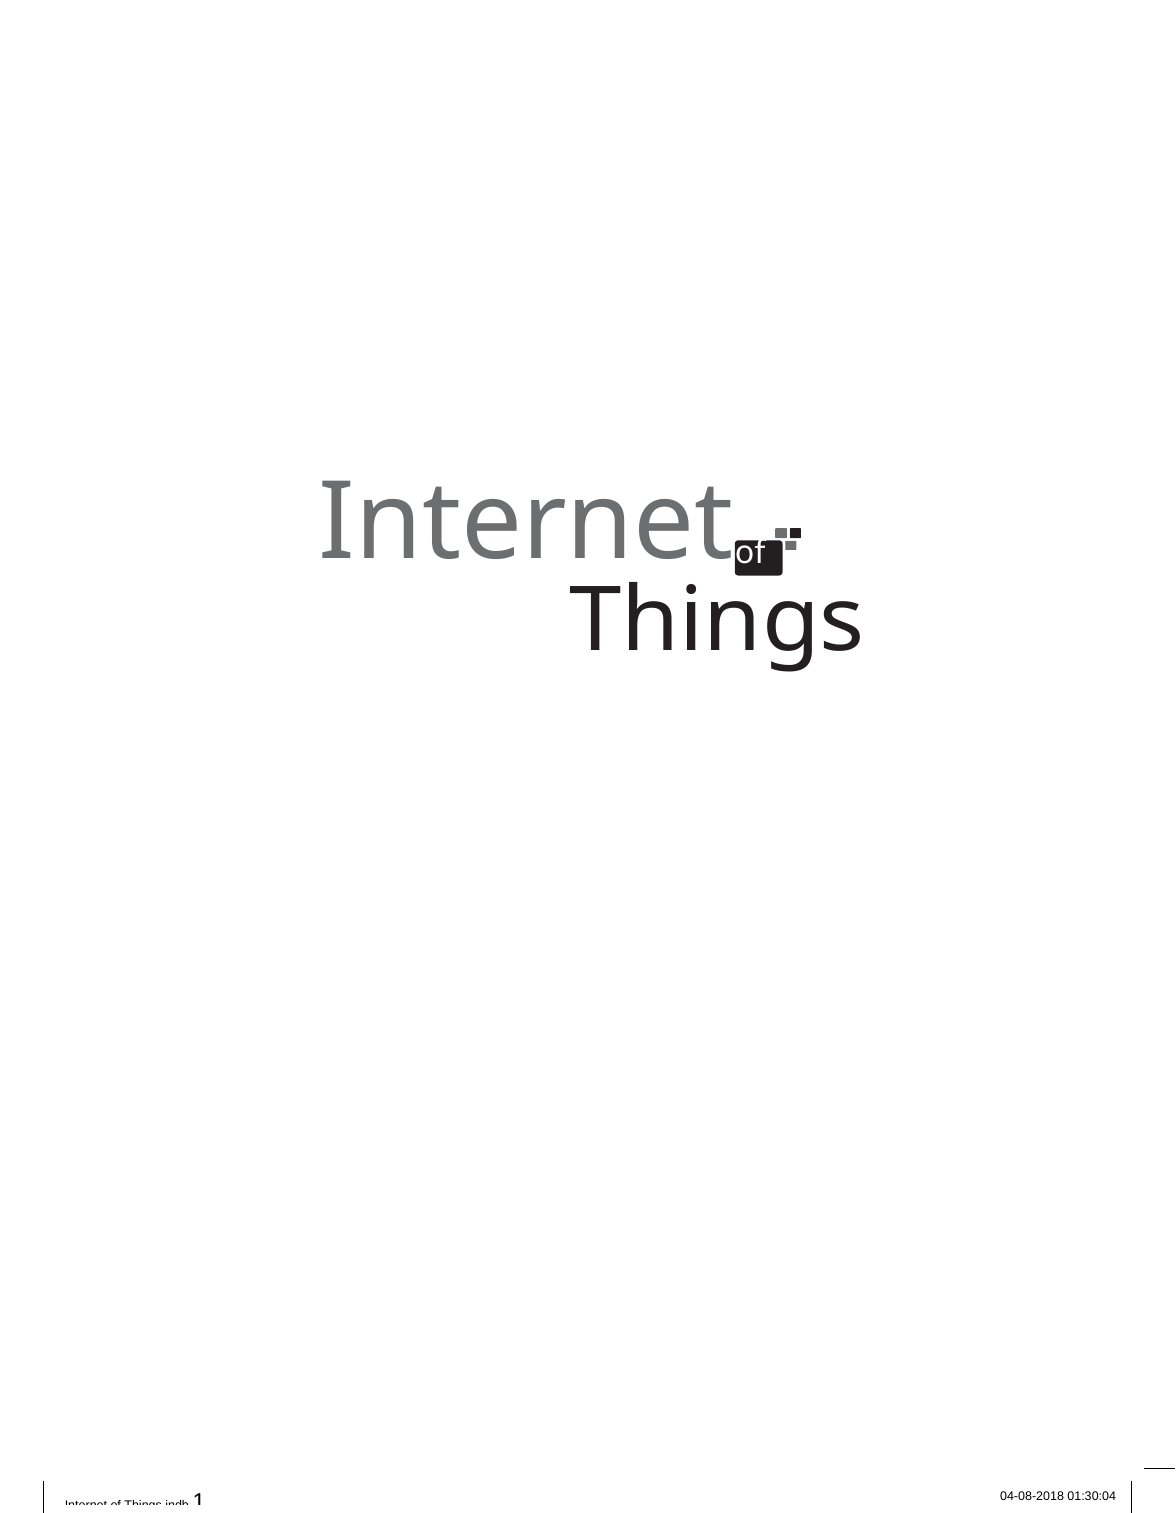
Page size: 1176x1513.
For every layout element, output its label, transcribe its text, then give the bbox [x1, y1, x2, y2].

text Things [569, 578, 1175, 668]
text Internet [108, 479, 944, 578]
